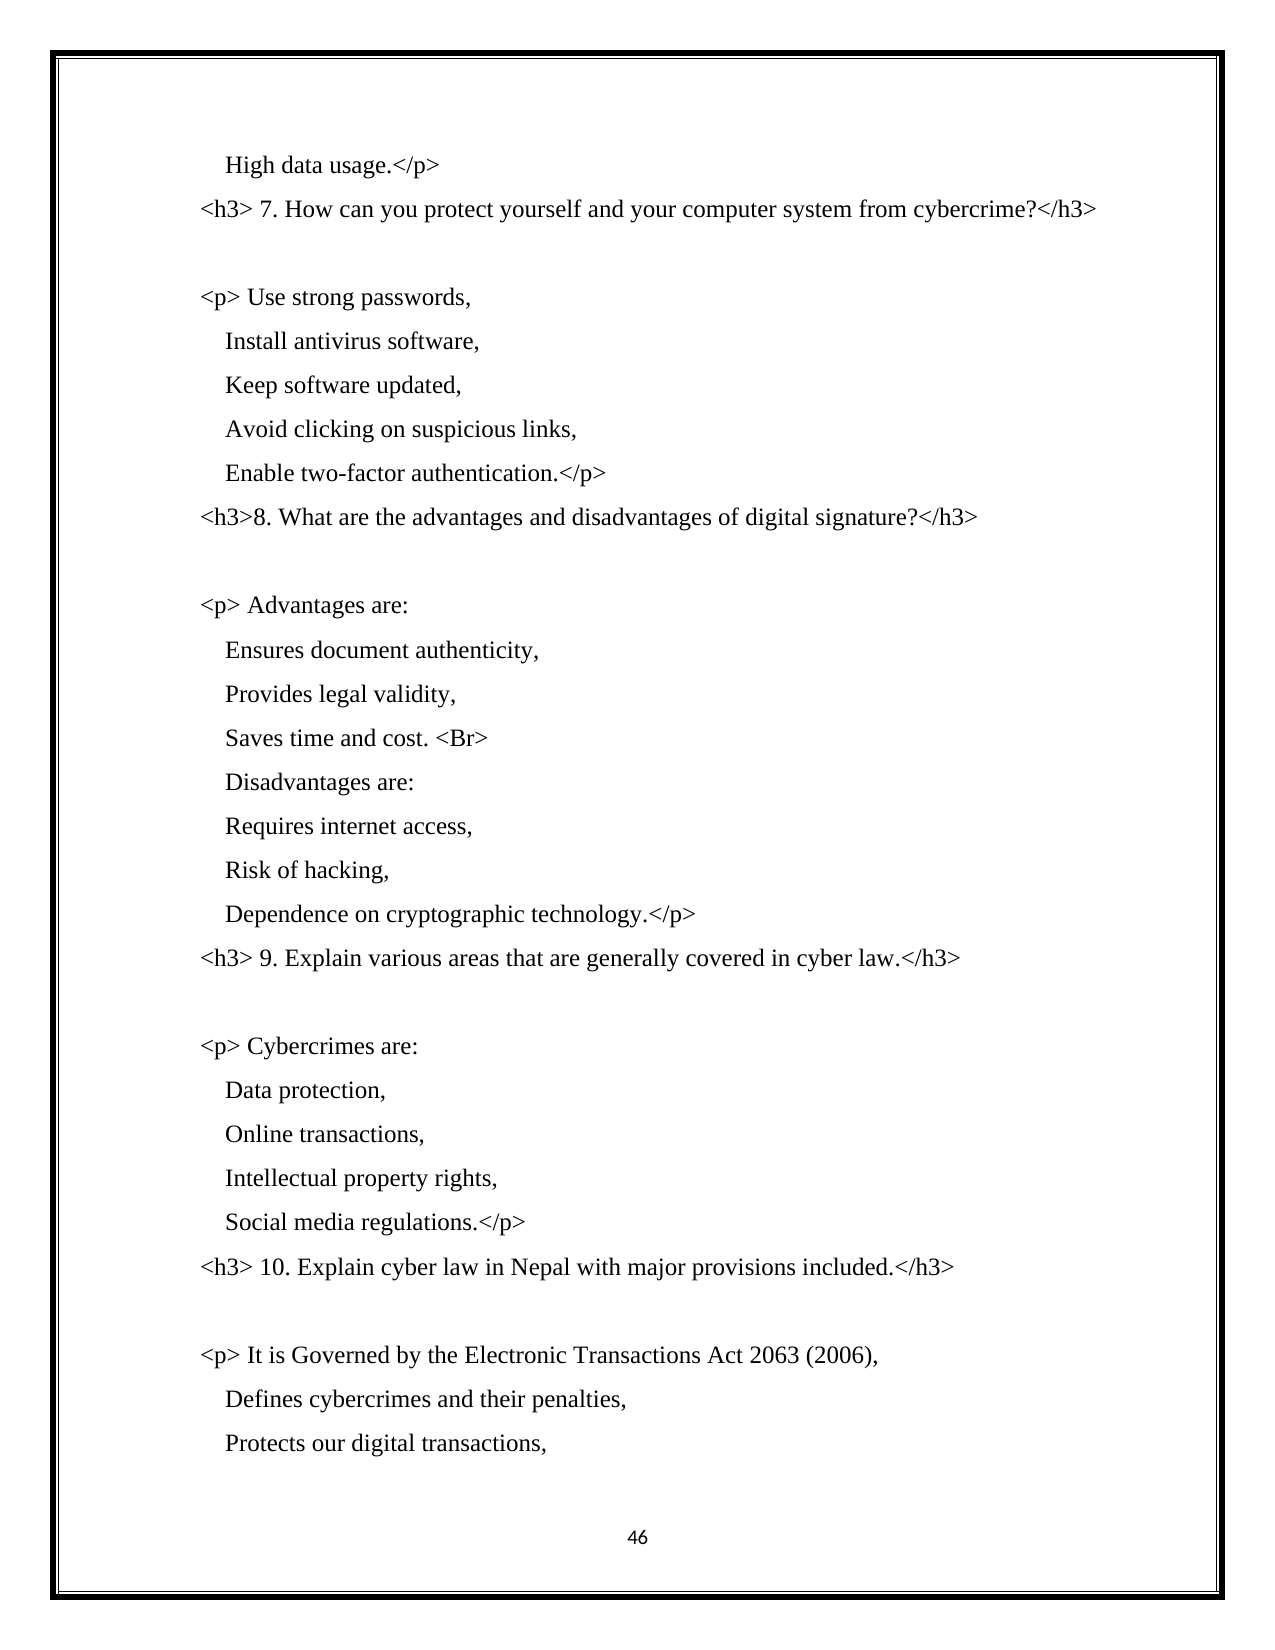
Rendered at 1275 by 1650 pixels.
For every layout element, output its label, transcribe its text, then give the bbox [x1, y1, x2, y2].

text <p> Use strong passwords, [150, 282, 1125, 311]
text Avoid clicking on suspicious links, [150, 414, 1125, 443]
text Protects our digital transactions, [150, 1428, 1125, 1457]
text Intellectual property rights, [150, 1163, 1125, 1192]
text Defines cybercrimes and their penalties, [150, 1384, 1125, 1412]
text Keep software updated, [150, 370, 1125, 399]
text Disadvantages are: [150, 767, 1125, 796]
text Dependence on cryptographic technology.</p> [150, 899, 1125, 928]
text Social media regulations.</p> [150, 1207, 1125, 1236]
text <p> Advantages are: [150, 591, 1125, 619]
text Ensures document authenticity, [150, 635, 1125, 663]
text <h3>8. What are the advantages and disadvantages of digital signature?</h3> [150, 502, 1125, 531]
text Risk of hacking, [150, 855, 1125, 884]
text <h3> 7. How can you protect yourself and your computer system from cybercrime?</h3> [150, 194, 1125, 223]
text <h3> 9. Explain various areas that are generally covered in cyber law.</h3> [150, 943, 1125, 972]
text <p> It is Governed by the Electronic Transactions Act 2063 (2006), [150, 1340, 1125, 1368]
text Requires internet access, [150, 811, 1125, 840]
text Saves time and cost. <Br> [150, 723, 1125, 752]
text Online transactions, [150, 1119, 1125, 1148]
text <p> Cybercrimes are: [150, 1031, 1125, 1060]
text Enable two-factor authentication.</p> [150, 458, 1125, 487]
text Provides legal validity, [150, 679, 1125, 707]
text <h3> 10. Explain cyber law in Nepal with major provisions included.</h3> [150, 1252, 1125, 1280]
text Data protection, [150, 1075, 1125, 1104]
text High data usage.</p> [150, 150, 1125, 179]
text Install antivirus software, [150, 326, 1125, 355]
